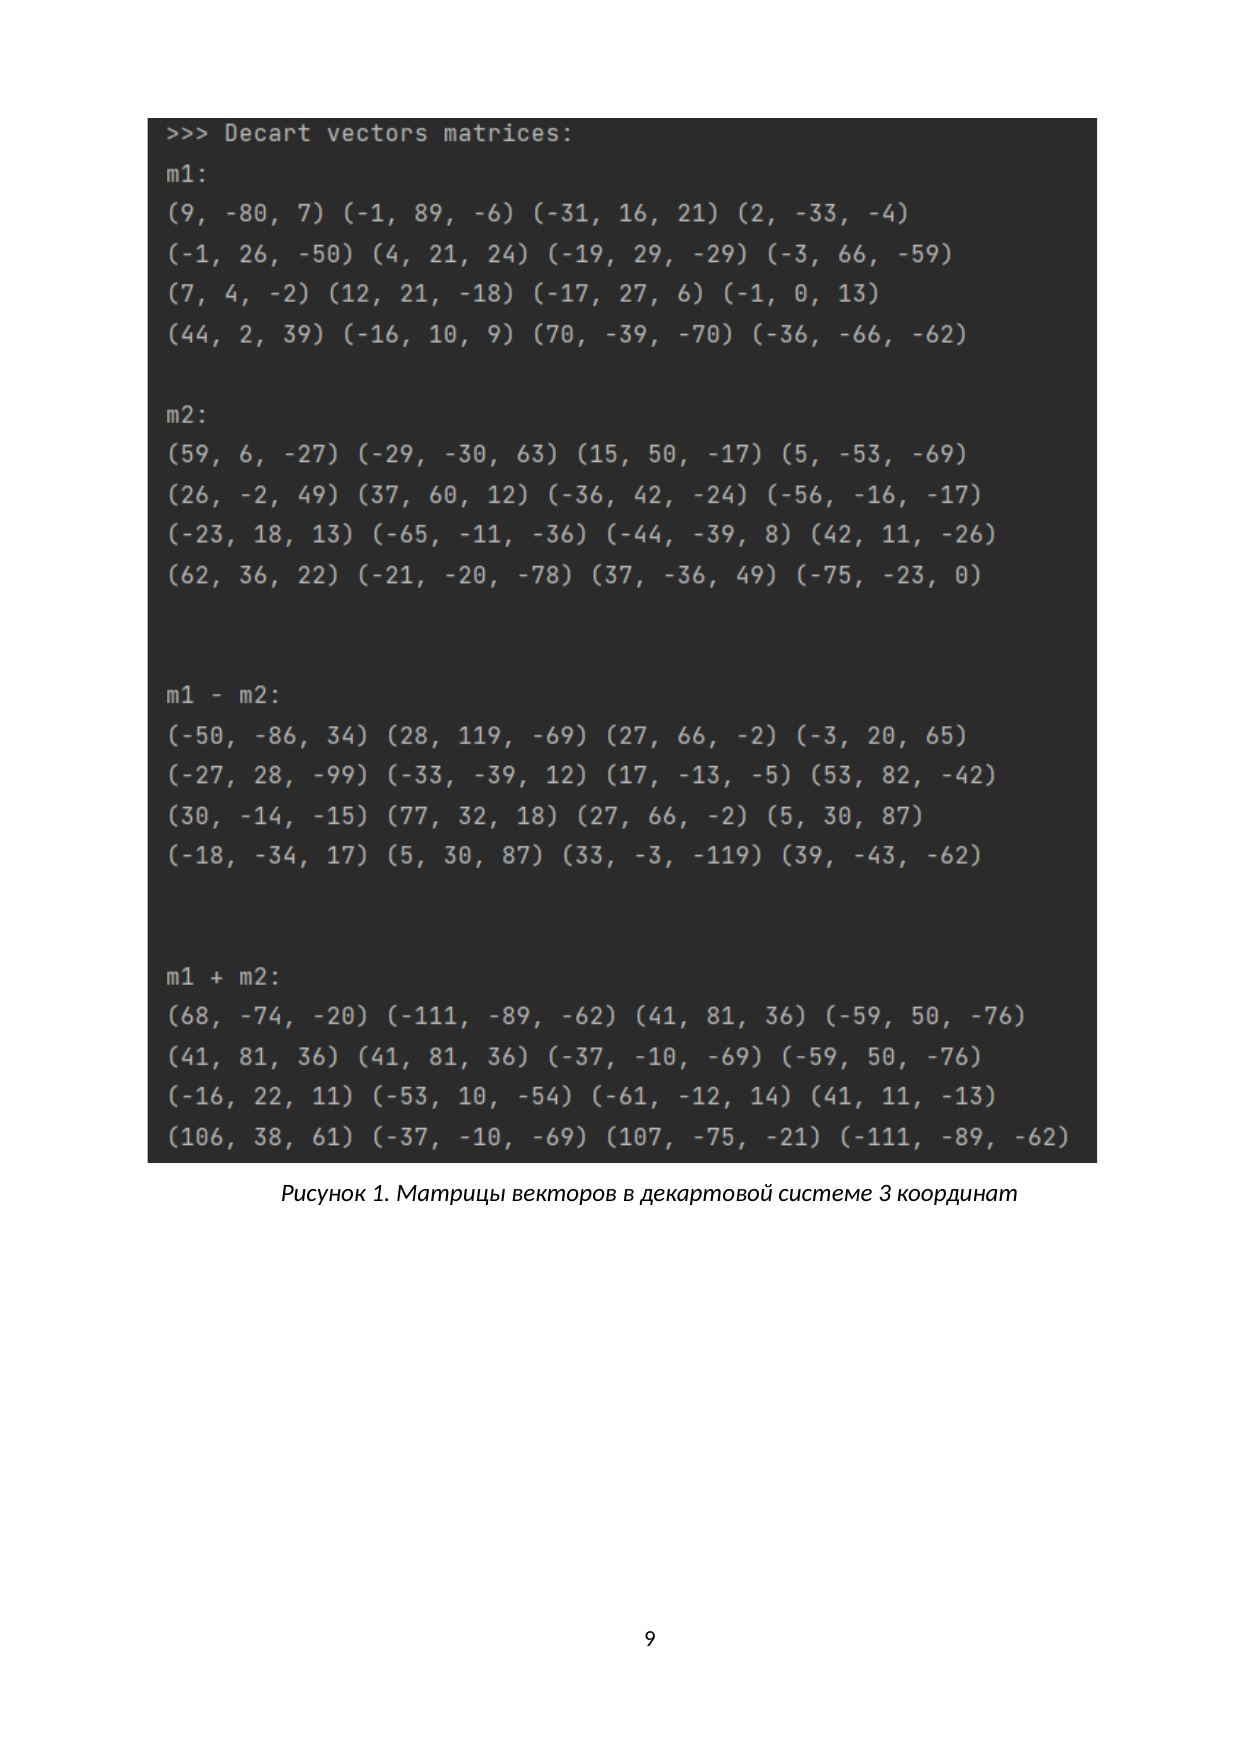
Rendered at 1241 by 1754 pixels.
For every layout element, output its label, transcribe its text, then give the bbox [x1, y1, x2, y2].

picture [147, 118, 1098, 1163]
text Рисунок 1. Матрицы векторов в декартовой системе 3 координат [148, 1177, 1152, 1208]
